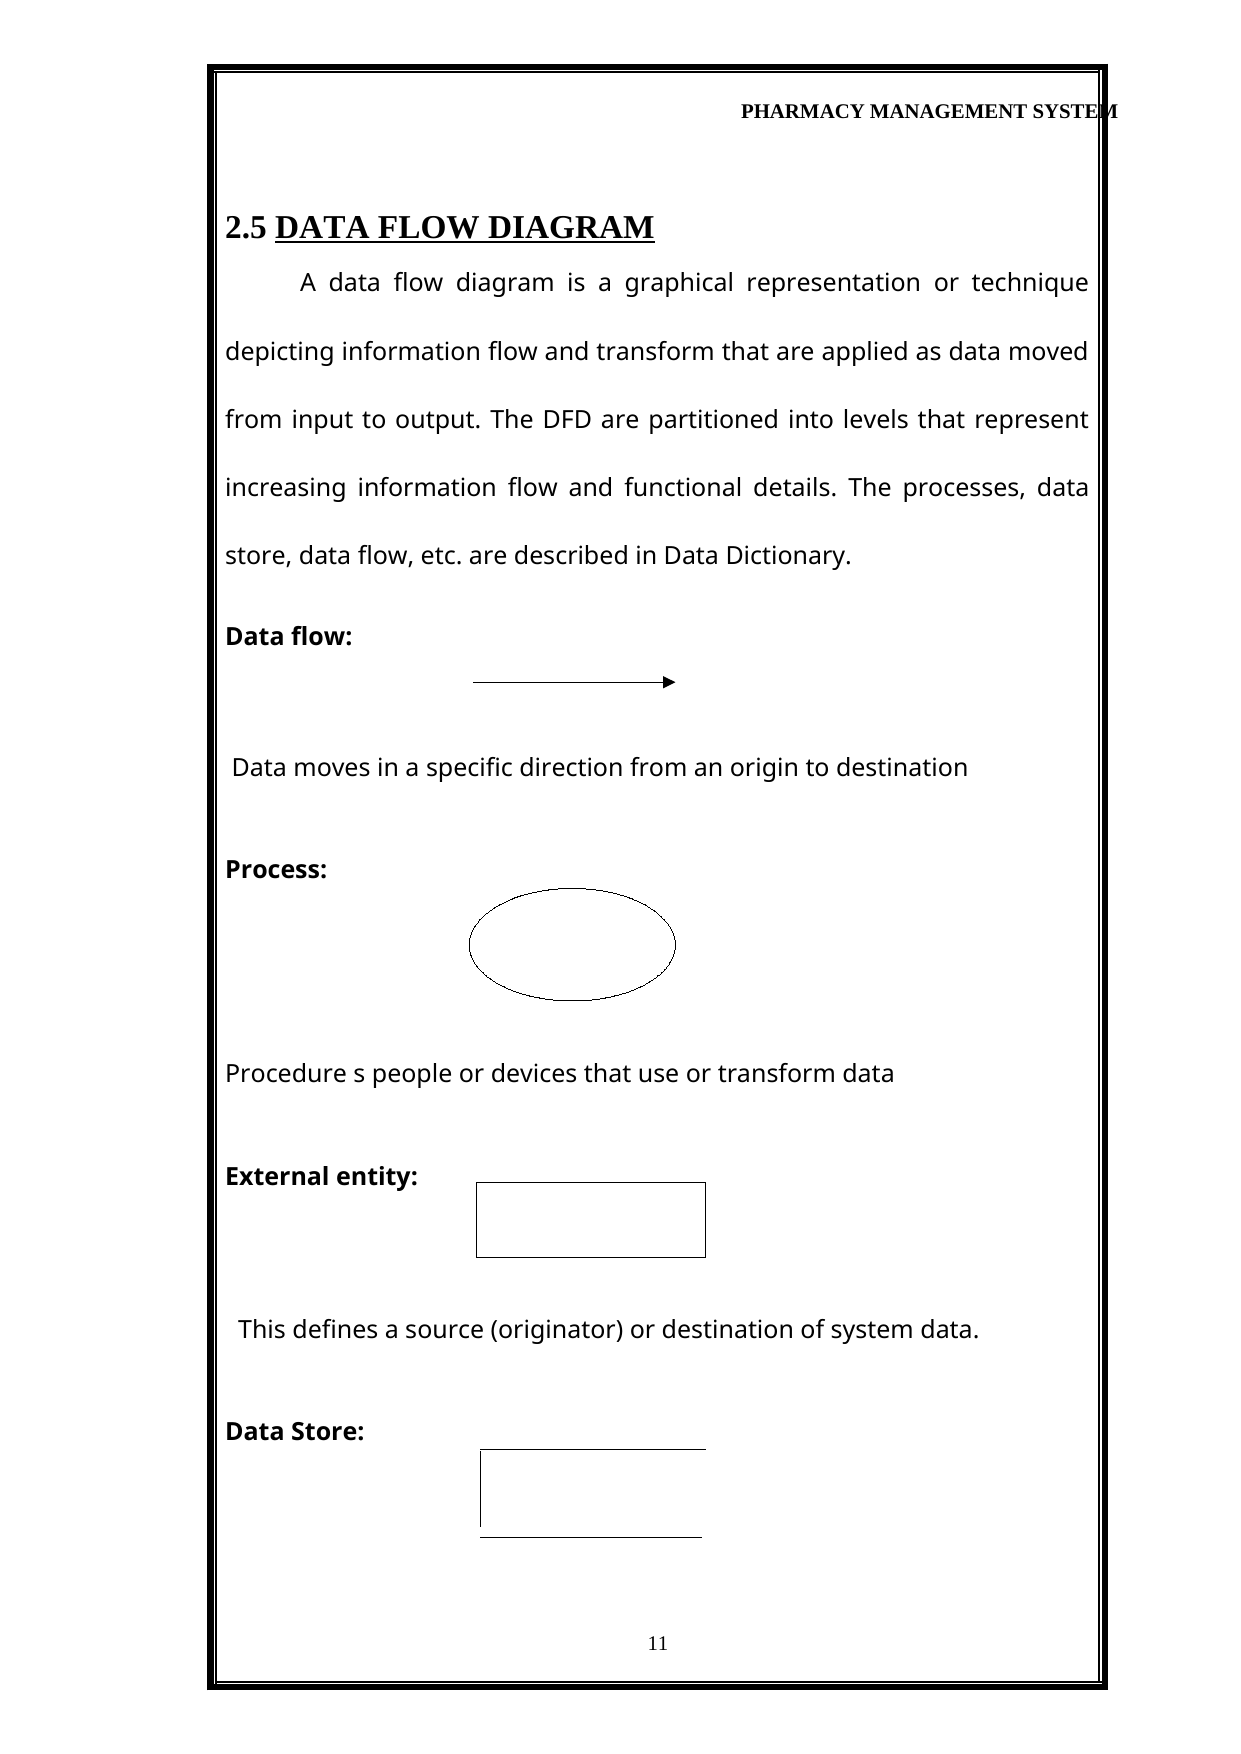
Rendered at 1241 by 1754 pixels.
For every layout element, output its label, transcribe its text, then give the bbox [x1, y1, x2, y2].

text Process: [225, 852, 1090, 886]
text 2.5 DATA FLOW DIAGRAM [225, 207, 1090, 246]
text Procedure s people or devices that use or transform data [225, 1056, 1090, 1090]
text Data flow: [225, 618, 1090, 652]
text Data Store: [225, 1413, 1090, 1447]
text This defines a source (originator) or destination of system data. [225, 1311, 1090, 1345]
text A data flow diagram is a graphical representation or technique depicting information flow and transform that are applied as data moved from input to output. The DFD are partitioned into levels that represent increasing information flow and functional details. The processes, data store, data flow, etc. are described in Data Dictionary. [225, 265, 1090, 572]
text External entity: [225, 1158, 1090, 1192]
text Data moves in a specific direction from an origin to destination [225, 750, 1090, 784]
